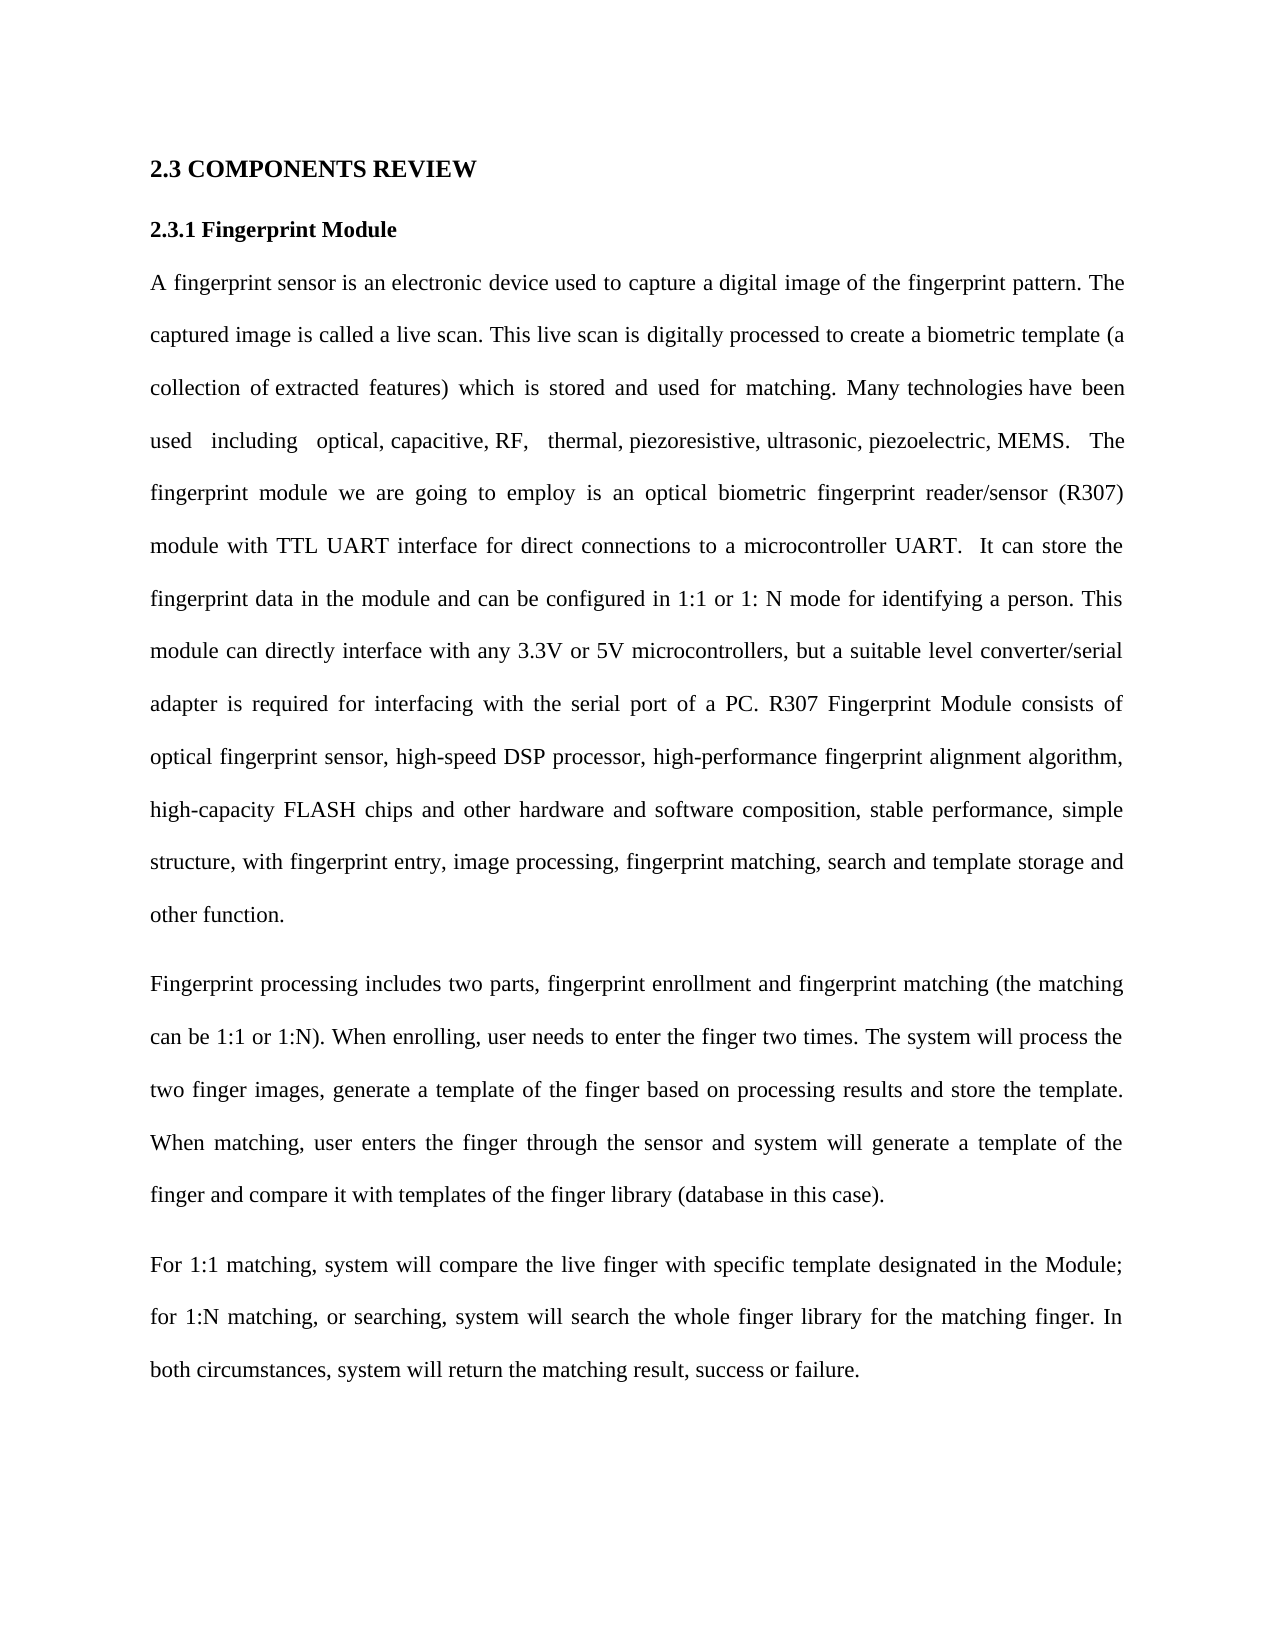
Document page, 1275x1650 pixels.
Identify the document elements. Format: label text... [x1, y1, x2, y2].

text For 1:1 matching, system will compare the live finger with specific template designated in the Module; for 1:N matching, or searching, system will search the whole finger library for the matching finger. In both circumstances, system will return the matching result, success or failure. [150, 1251, 1125, 1382]
text A fingerprint sensor is an electronic device used to capture a digital image of the fingerprint pattern. The captured image is called a live scan. This live scan is digitally processed to create a biometric template (a collection of extracted features) which is stored and used for matching. Many technologies have been used including optical, capacitive, RF, thermal, piezoresistive, ultrasonic, piezoelectric, MEMS. The fingerprint module we are going to employ is an optical biometric fingerprint reader/sensor (R307) module with TTL UART interface for direct connections to a microcontroller UART. It can store the fingerprint data in the module and can be configured in 1:1 or 1: N mode for identifying a person. This module can directly interface with any 3.3V or 5V microcontrollers, but a suitable level converter/serial adapter is required for interfacing with the serial port of a PC. R307 Fingerprint Module consists of optical fingerprint sensor, high-speed DSP processor, high-performance fingerprint alignment algorithm, high-capacity FLASH chips and other hardware and software composition, stable performance, simple structure, with fingerprint entry, image processing, fingerprint matching, search and template storage and other function. [150, 268, 1125, 927]
subtitle 2.3.1 Fingerprint Module [150, 216, 1125, 242]
text Fingerprint processing includes two parts, fingerprint enrollment and fingerprint matching (the matching can be 1:1 or 1:N). When enrolling, user needs to enter the finger two times. The system will process the two finger images, generate a template of the finger based on processing results and store the template. When matching, user enters the finger through the sensor and system will generate a template of the finger and compare it with templates of the finger library (database in this case). [150, 970, 1125, 1208]
subtitle 2.3 COMPONENTS REVIEW [150, 154, 1125, 183]
